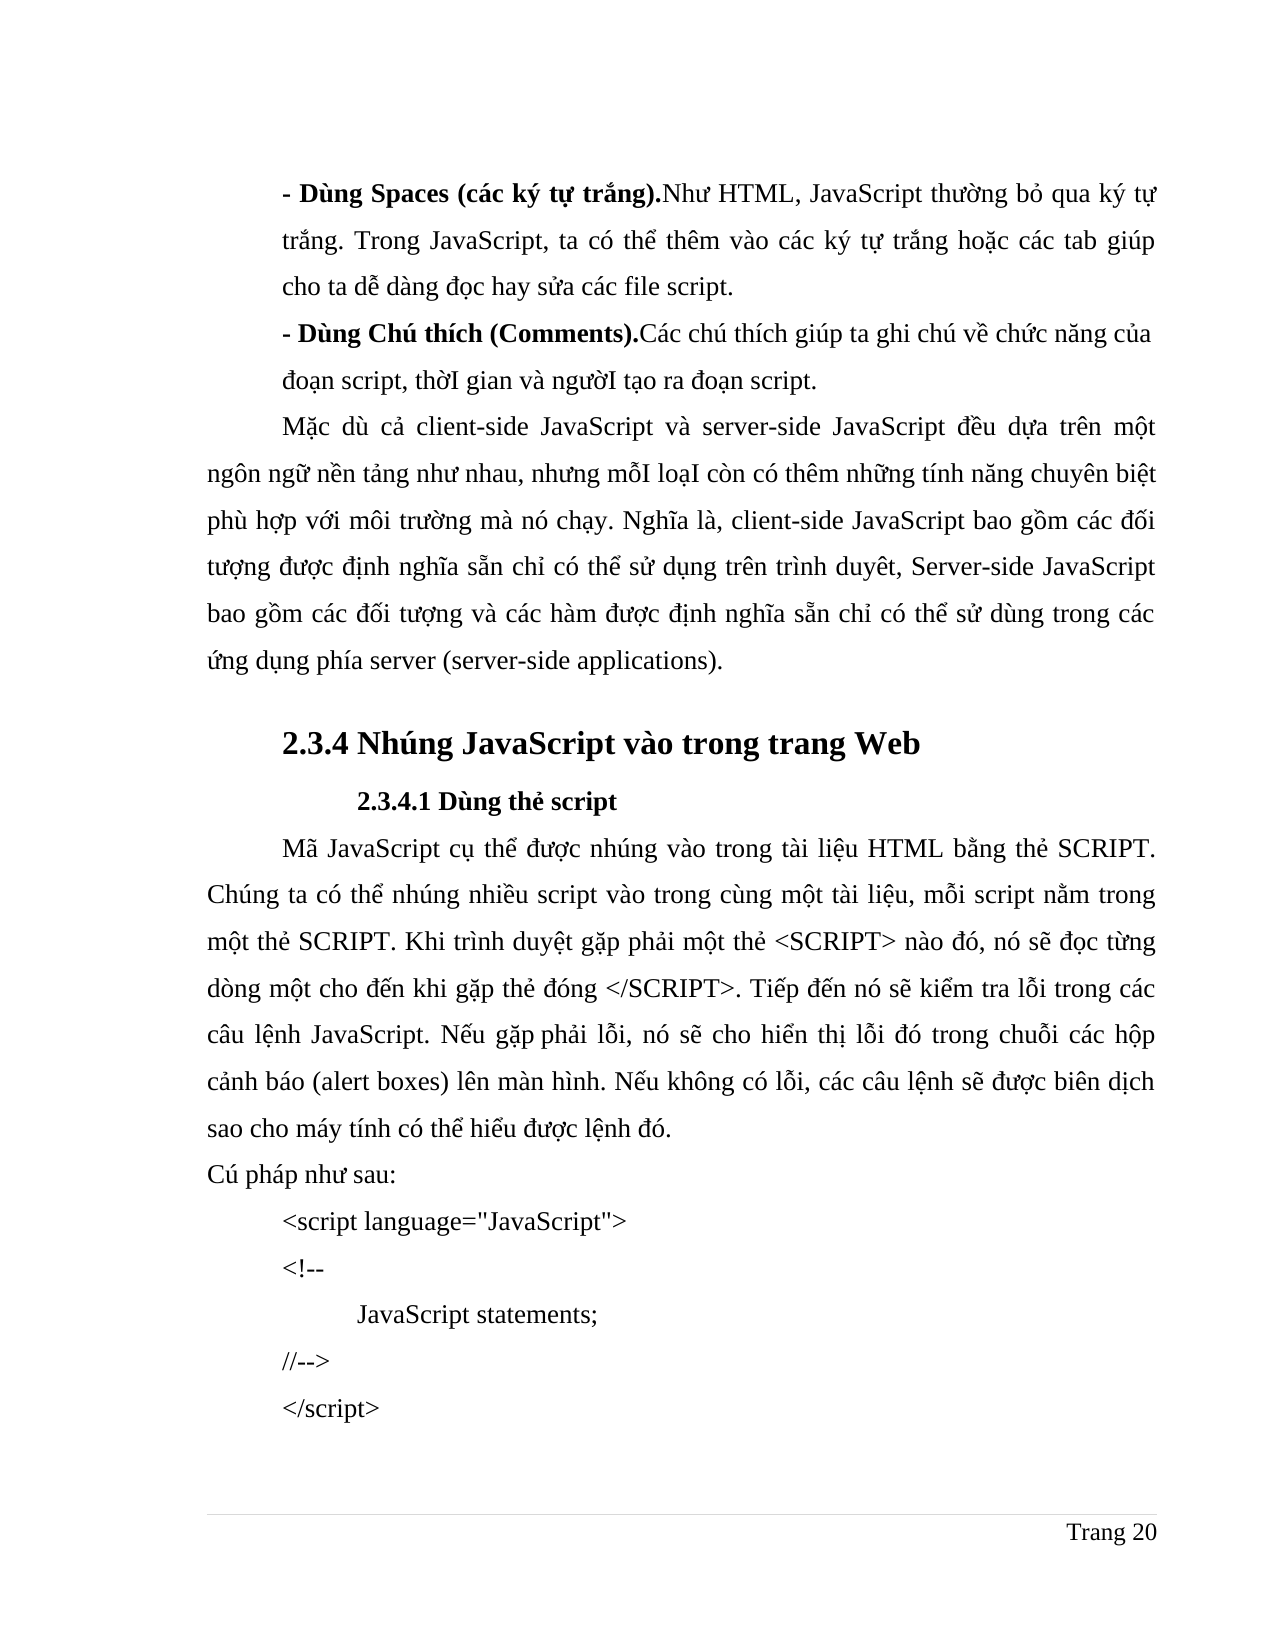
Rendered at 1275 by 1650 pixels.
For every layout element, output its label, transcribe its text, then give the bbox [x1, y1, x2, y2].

text JavaScript statements; [282, 1298, 1157, 1329]
text Cú pháp như sau: [207, 1158, 1157, 1189]
subtitle 2.3.4.1 Dùng thẻ script [325, 785, 1157, 816]
text <script language="JavaScript"> [282, 1205, 1157, 1236]
text Mã JavaScript cụ thể được nhúng vào trong tài liệu HTML bằng thẻ SCRIPT. Chúng ta có thể nhúng nhiều script vào trong cùng một tài liệu, mỗi script nằm trong một thẻ SCRIPT. Khi trình duyệt gặp phải một thẻ <SCRIPT> nào đó, nó sẽ đọc từng dòng một cho đến khi gặp thẻ đóng </SCRIPT>. Tiếp đến nó sẽ kiểm tra lỗi trong các câu lệnh JavaScript. Nếu gặp phải lỗi, nó sẽ cho hiển thị lỗi đó trong chuỗi các hộp cảnh báo (alert boxes) lên màn hình. Nếu không có lỗi, các câu lệnh sẽ được biên dịch sao cho máy tính có thể hiểu được lệnh đó. [207, 832, 1157, 1143]
text </script> [282, 1392, 1157, 1423]
text //--> [282, 1345, 1157, 1376]
text <!-- [282, 1252, 1157, 1283]
text - Dùng Chú thích (Comments).Các chú thích giúp ta ghi chú về chức năng của đoạn script, thờI gian và ngườI tạo ra đoạn script. [282, 317, 1157, 395]
text - Dùng Spaces (các ký tự trắng).Như HTML, JavaScript thường bỏ qua ký tự trắng. Trong JavaScript, ta có thể thêm vào các ký tự trắng hoặc các tab giúp cho ta dễ dàng đọc hay sửa các file script. [282, 177, 1157, 302]
subtitle 2.3.4 Nhúng JavaScript vào trong trang Web [207, 723, 1157, 762]
text Mặc dù cả client-side JavaScript và server-side JavaScript đều dựa trên một ngôn ngữ nền tảng như nhau, nhưng mỗI loạI còn có thêm những tính năng chuyên biệt phù hợp với môi trường mà nó chạy. Nghĩa là, client-side JavaScript bao gồm các đối tượng được định nghĩa sẵn chỉ có thể sử dụng trên trình duyêt, Server-side JavaScript bao gồm các đối tượng và các hàm được định nghĩa sẵn chỉ có thể sử dùng trong các ứng dụng phía server (server-side applications). [207, 411, 1157, 675]
